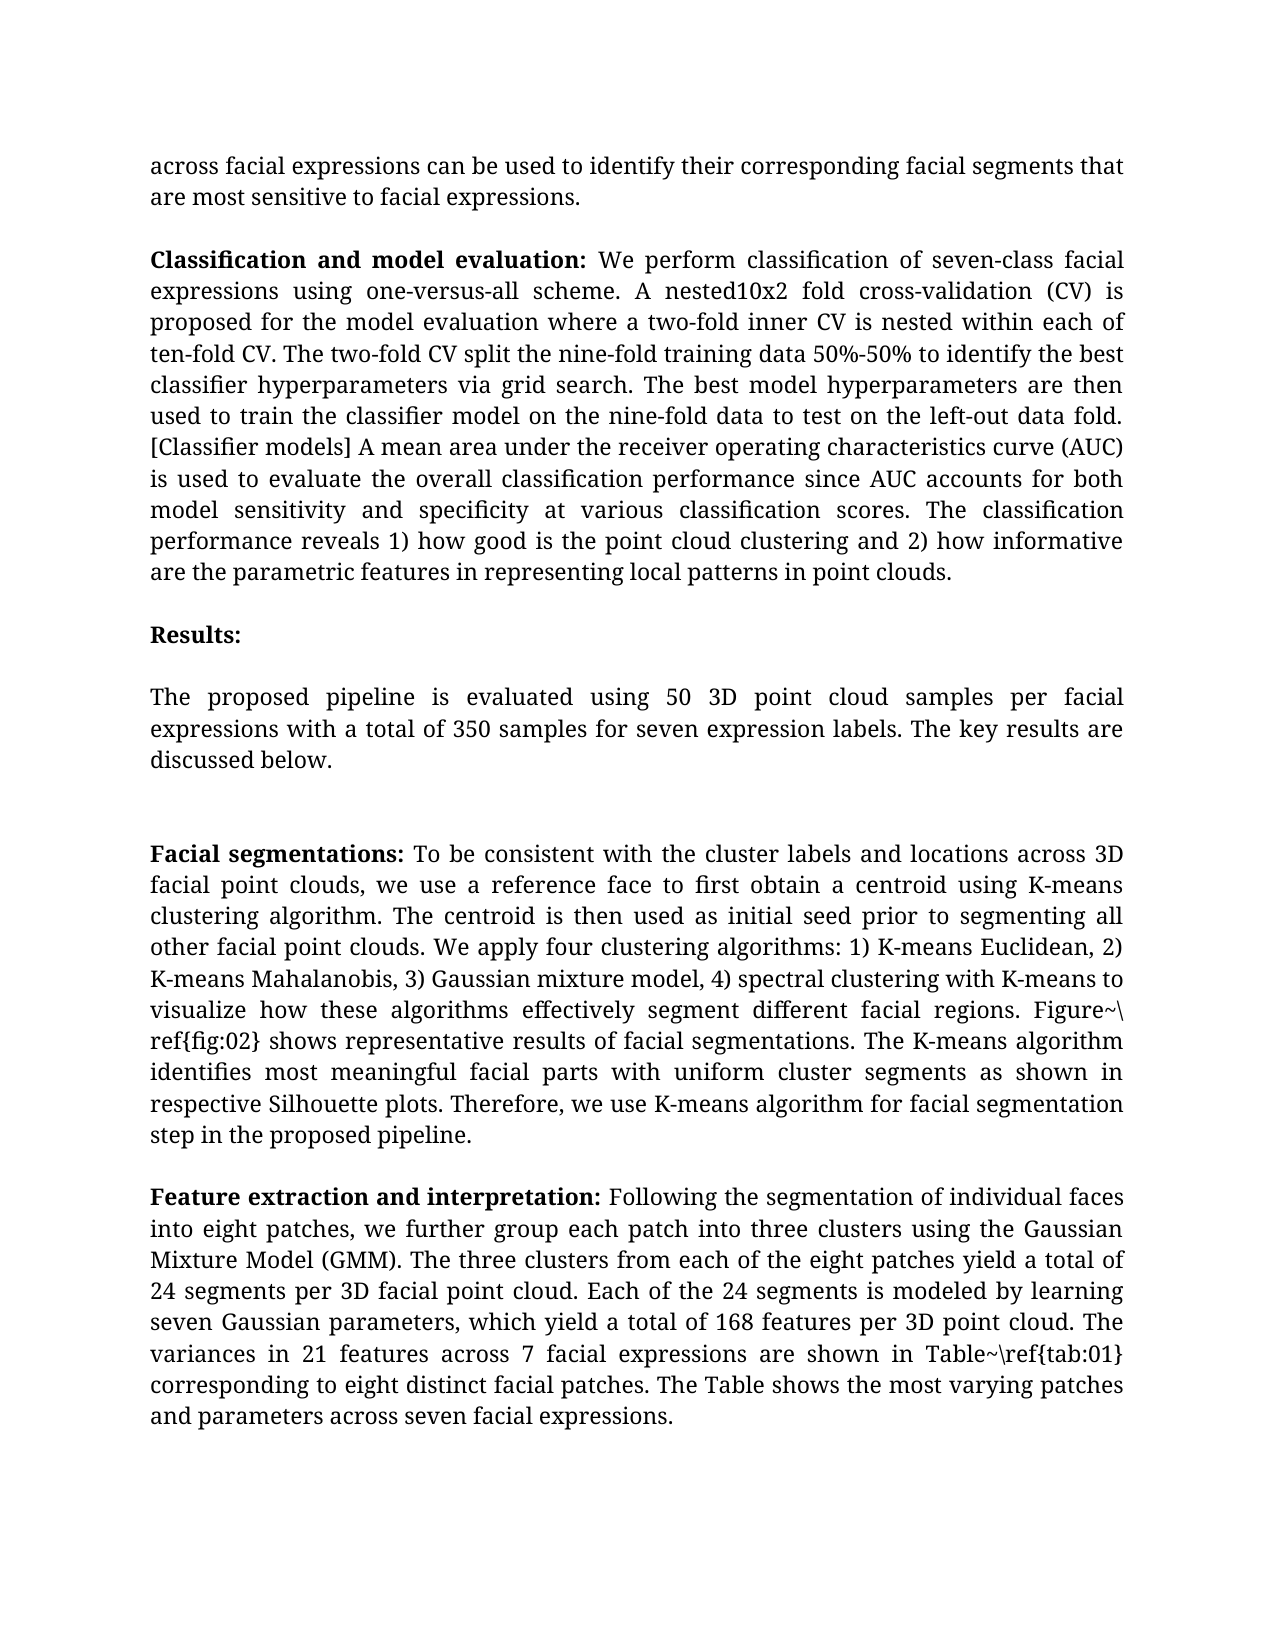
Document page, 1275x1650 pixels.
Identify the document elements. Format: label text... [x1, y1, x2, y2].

text Results: [150, 619, 1125, 650]
text Facial segmentations: To be consistent with the cluster labels and locations across 3D facial point clouds, we use a reference face to first obtain a centroid using K-means clustering algorithm. The centroid is then used as initial seed prior to segmenting all other facial point clouds. We apply four clustering algorithms: 1) K-means Euclidean, 2) K-means Mahalanobis, 3) Gaussian mixture model, 4) spectral clustering with K-means to visualize how these algorithms effectively segment different facial regions. Figure~\ref{fig:02} shows representative results of facial segmentations. The K-means algorithm identifies most meaningful facial parts with uniform cluster segments as shown in respective Silhouette plots. Therefore, we use K-means algorithm for facial segmentation step in the proposed pipeline. [150, 837, 1125, 1150]
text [150, 150, 1125, 212]
text Feature extraction and interpretation: Following the segmentation of individual faces into eight patches, we further group each patch into three clusters using the Gaussian Mixture Model (GMM). The three clusters from each of the eight patches yield a total of 24 segments per 3D facial point cloud. Each of the 24 segments is modeled by learning seven Gaussian parameters, which yield a total of 168 features per 3D point cloud. The variances in 21 features across 7 facial expressions are shown in Table~\ref{tab:01} corresponding to eight distinct facial patches. The Table shows the most varying patches and parameters across seven facial expressions. [150, 1181, 1125, 1431]
text Classification and model evaluation: We perform classification of seven-class facial expressions using one-versus-all scheme. A nested10x2 fold cross-validation (CV) is proposed for the model evaluation where a two-fold inner CV is nested within each of ten-fold CV. The two-fold CV split the nine-fold training data 50%-50% to identify the best classifier hyperparameters via grid search. The best model hyperparameters are then used to train the classifier model on the nine-fold data to test on the left-out data fold. [Classifier models] A mean area under the receiver operating characteristics curve (AUC) is used to evaluate the overall classification performance since AUC accounts for both model sensitivity and specificity at various classification scores. The classification performance reveals 1) how good is the point cloud clustering and 2) how informative are the parametric features in representing local patterns in point clouds. [150, 244, 1125, 587]
text The proposed pipeline is evaluated using 50 3D point cloud samples per facial expressions with a total of 350 samples for seven expression labels. The key results are discussed below. [150, 681, 1125, 775]
